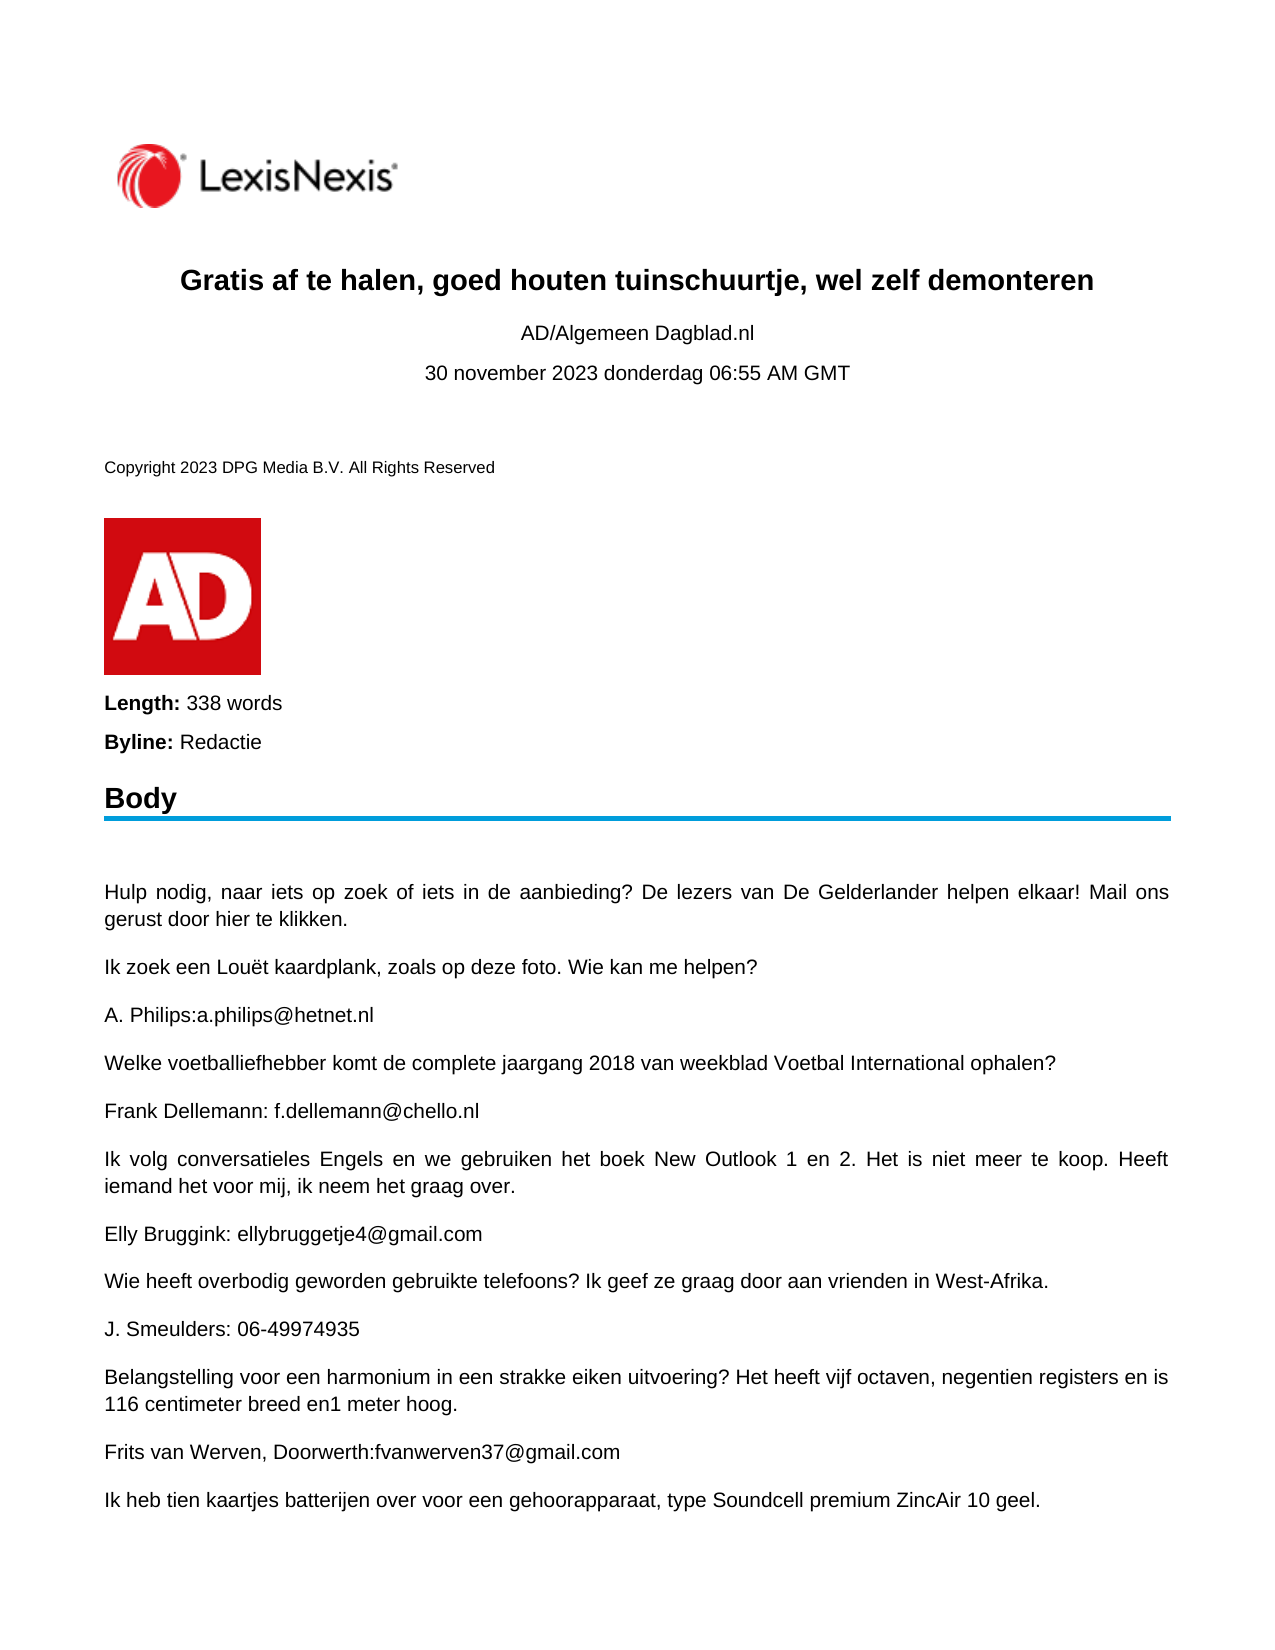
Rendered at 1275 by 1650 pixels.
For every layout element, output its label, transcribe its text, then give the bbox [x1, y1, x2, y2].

text 30 november 2023 donderdag 06:55 AM GMT [104, 357, 1171, 384]
picture [104, 518, 261, 675]
picture [104, 144, 412, 208]
text Frits van Werven, Doorwerth:fvanwerven37@gmail.com [104, 1437, 1171, 1464]
text Length: 338 words [104, 687, 1171, 714]
text Welke voetballiefhebber komt de complete jaargang 2018 van weekblad Voetbal International ophalen? [104, 1047, 1171, 1074]
text Elly Bruggink: ellybruggetje4@gmail.com [104, 1218, 1171, 1245]
text Copyright 2023 DPG Media B.V. All Rights Reserved [104, 426, 1171, 477]
text J. Smeulders: 06-49974935 [104, 1314, 1171, 1341]
text Belangstelling voor een harmonium in een strakke eiken uitvoering? Het heeft vijf octaven, negentien registers en is 116 centimeter breed en1 meter hoog. [104, 1362, 1171, 1416]
text Ik zoek een Louët kaardplank, zoals op deze foto. Wie kan me helpen? [104, 952, 1171, 979]
text AD/Algemeen Dagblad.nl [104, 318, 1171, 345]
subtitle Gratis af te halen, goed houten tuinschuurtje, wel zelf demonteren [104, 261, 1171, 297]
text Frank Dellemann: f.dellemann@chello.nl [104, 1095, 1171, 1122]
text Hulp nodig, naar iets op zoek of iets in de aanbieding? De lezers van De Gelderlander helpen elkaar! Mail ons gerust door hier te klikken. [104, 877, 1171, 931]
text A. Philips:a.philips@hetnet.nl [104, 999, 1171, 1027]
text Byline: Redactie [104, 727, 1171, 754]
text Body [104, 779, 1171, 814]
text Ik heb tien kaartjes batterijen over voor een gehoorapparaat, type Soundcell premium ZincAir 10 geel. [104, 1485, 1171, 1512]
text Wie heeft overbodig geworden gebruikte telefoons? Ik geef ze graag door aan vrienden in West-Afrika. [104, 1266, 1171, 1293]
text Ik volg conversatieles Engels en we gebruiken het boek New Outlook 1 en 2. Het is niet meer te koop. Heeft iemand het voor mij, ik neem het graag over. [104, 1143, 1171, 1197]
